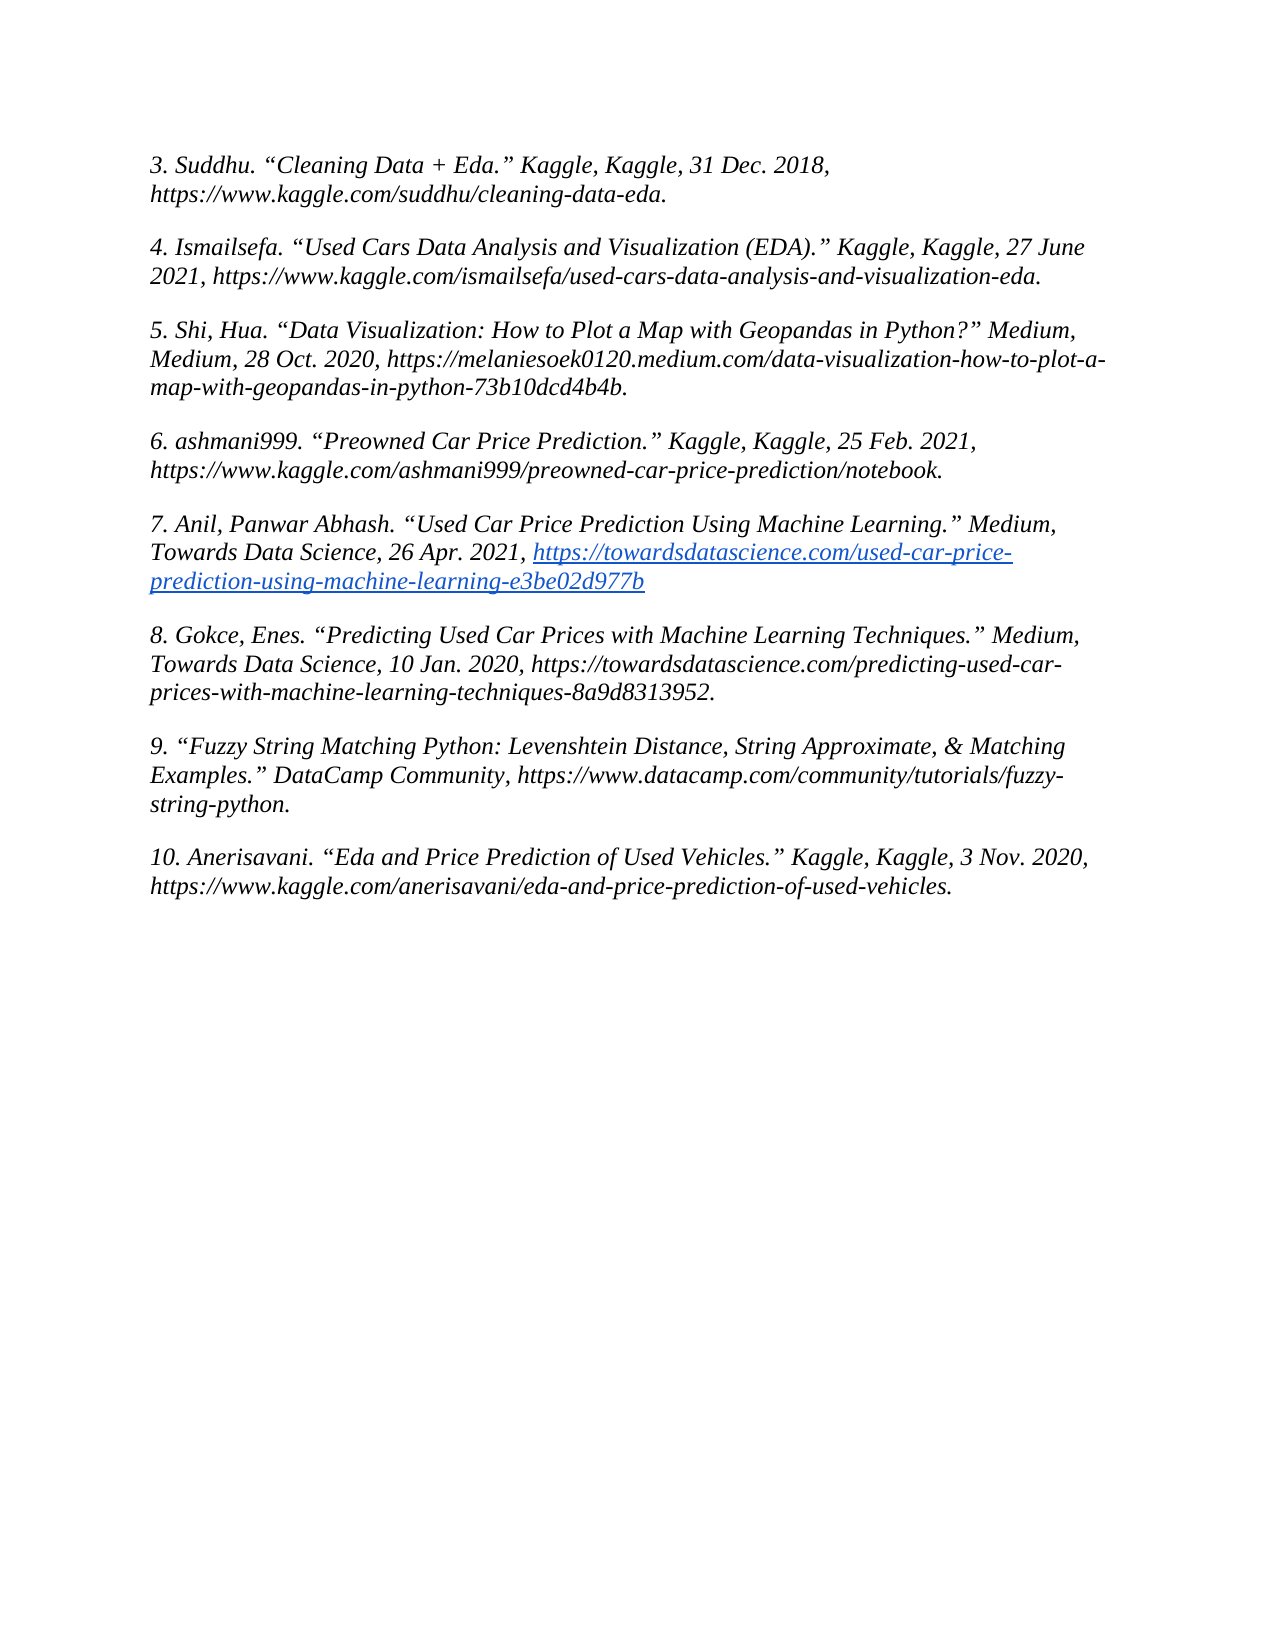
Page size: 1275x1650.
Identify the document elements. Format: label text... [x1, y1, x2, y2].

text 6. ashmani999. “Preowned Car Price Prediction.” Kaggle, Kaggle, 25 Feb. 2021, https://www.kaggle.com/ashmani999/preowned-car-price-prediction/notebook. [150, 426, 1125, 484]
text 10. Anerisavani. “Eda and Price Prediction of Used Vehicles.” Kaggle, Kaggle, 3 Nov. 2020, https://www.kaggle.com/anerisavani/eda-and-price-prediction-of-used-vehicles. [150, 842, 1125, 900]
text 7. Anil, Panwar Abhash. “Used Car Price Prediction Using Machine Learning.” Medium, Towards Data Science, 26 Apr. 2021, https://towardsdatascience.com/used-car-price-prediction-using-machine-learning-e3be02d977b [150, 509, 1125, 595]
text 5. Shi, Hua. “Data Visualization: How to Plot a Map with Geopandas in Python?” Medium, Medium, 28 Oct. 2020, https://melaniesoek0120.medium.com/data-visualization-how-to-plot-a-map-with-geopandas-in-python-73b10dcd4b4b. [150, 315, 1125, 401]
text 3. Suddhu. “Cleaning Data + Eda.” Kaggle, Kaggle, 31 Dec. 2018, https://www.kaggle.com/suddhu/cleaning-data-eda. [150, 150, 1125, 207]
text 8. Gokce, Enes. “Predicting Used Car Prices with Machine Learning Techniques.” Medium, Towards Data Science, 10 Jan. 2020, https://towardsdatascience.com/predicting-used-car-prices-with-machine-learning-techniques-8a9d8313952. [150, 620, 1125, 706]
text 4. Ismailsefa. “Used Cars Data Analysis and Visualization (EDA).” Kaggle, Kaggle, 27 June 2021, https://www.kaggle.com/ismailsefa/used-cars-data-analysis-and-visualization-eda. [150, 232, 1125, 290]
text 9. “Fuzzy String Matching Python: Levenshtein Distance, String Approximate, & Matching Examples.” DataCamp Community, https://www.datacamp.com/community/tutorials/fuzzy-string-python. [150, 731, 1125, 817]
